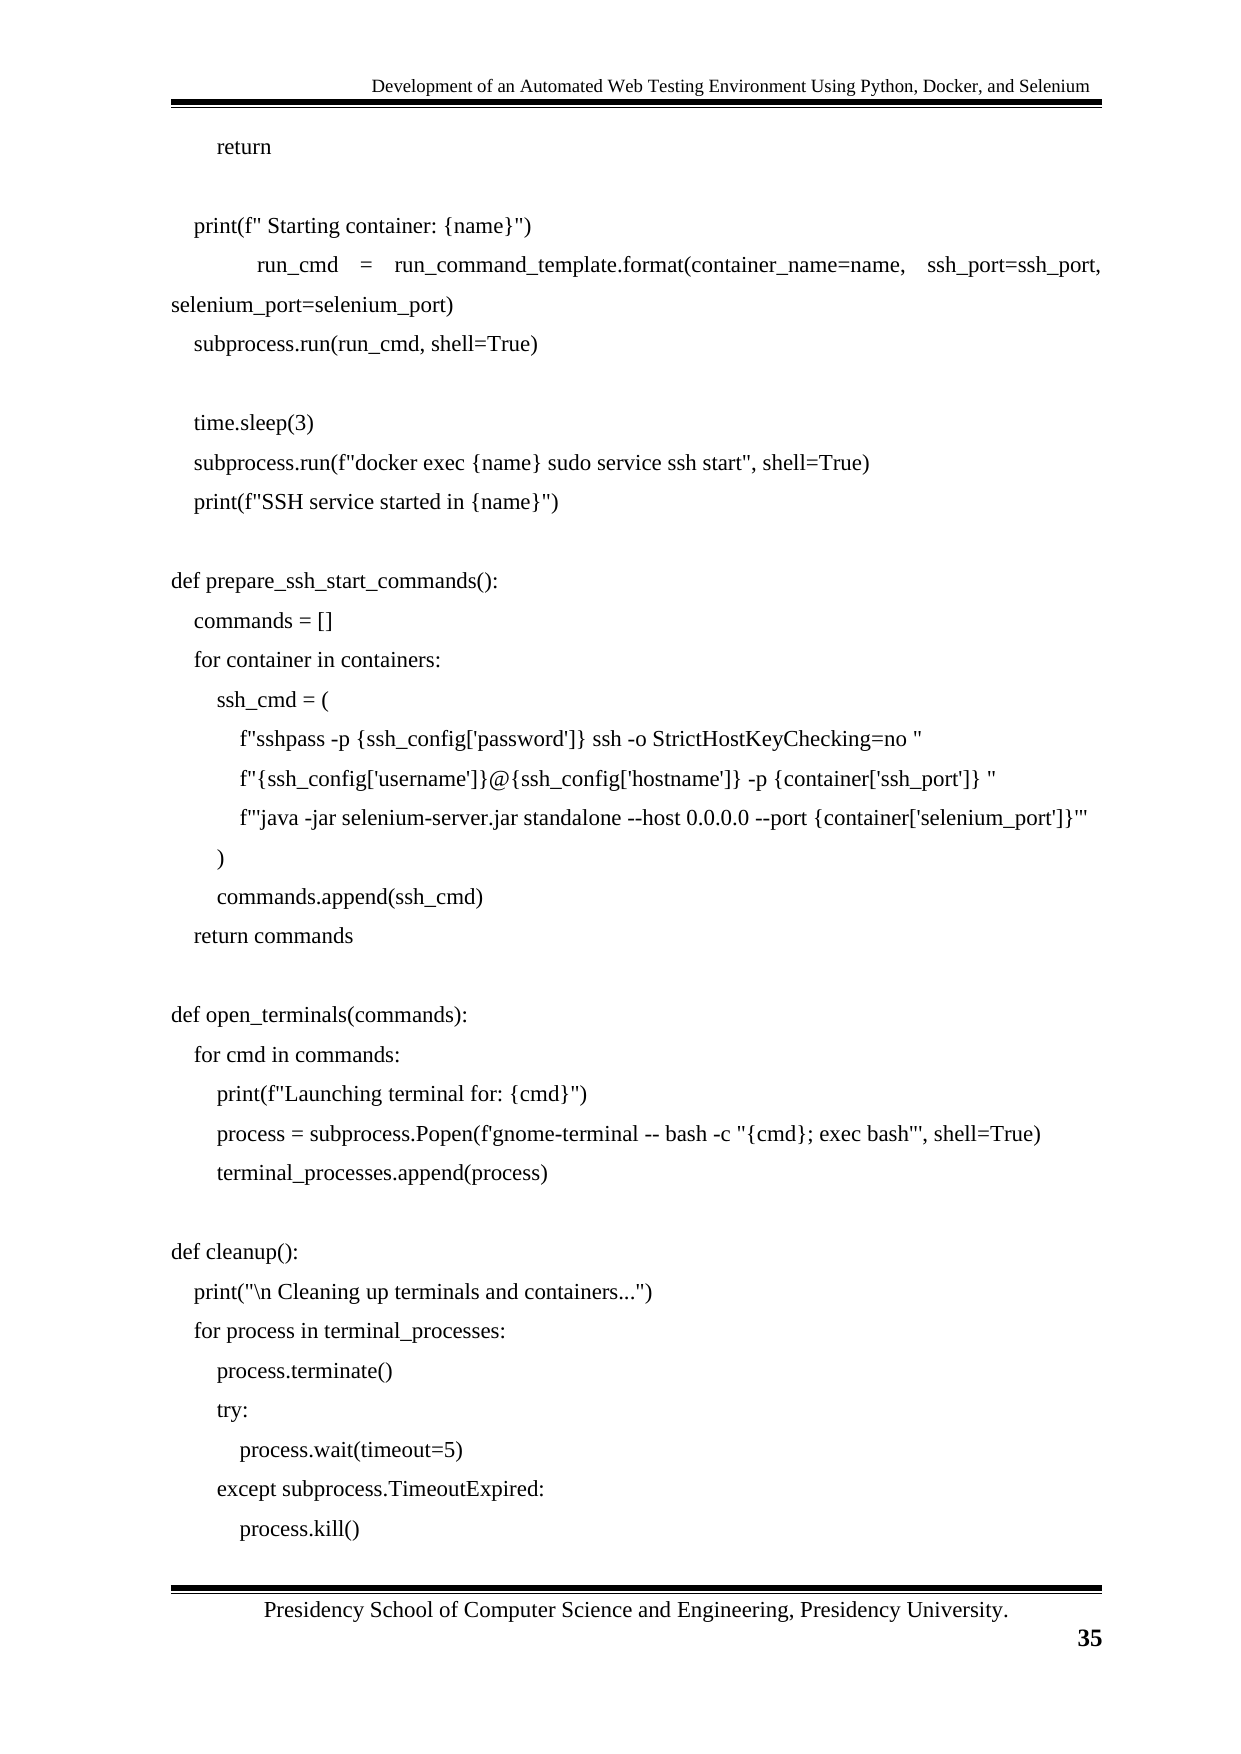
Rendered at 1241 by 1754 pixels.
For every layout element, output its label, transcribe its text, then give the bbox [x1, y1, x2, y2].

text def prepare_ssh_start_commands(): [171, 567, 1102, 593]
text except subprocess.TimeoutExpired: [171, 1475, 1102, 1502]
text time.sleep(3) [171, 409, 1102, 436]
text f"{ssh_config['username']}@{ssh_config['hostname']} -p {container['ssh_port']} " [171, 764, 1102, 791]
text f"'java -jar selenium-server.jar standalone --host 0.0.0.0 --port {container['selenium_port']}'" [171, 804, 1102, 830]
text process.kill() [171, 1515, 1102, 1541]
text print(f"Launching terminal for: {cmd}") [171, 1080, 1102, 1107]
text def open_terminals(commands): [171, 1001, 1102, 1028]
text terminal_processes.append(process) [171, 1159, 1102, 1186]
text print(f"SSH service started in {name}") [171, 488, 1102, 514]
text process = subprocess.Popen(f'gnome-terminal -- bash -c "{cmd}; exec bash"', shell=True) [171, 1120, 1102, 1146]
text return [171, 133, 1102, 159]
text f"sshpass -p {ssh_config['password']} ssh -o StrictHostKeyChecking=no " [171, 725, 1102, 751]
text subprocess.run(f"docker exec {name} sudo service ssh start", shell=True) [171, 449, 1102, 475]
text process.terminate() [171, 1357, 1102, 1383]
text print("\n Cleaning up terminals and containers...") [171, 1278, 1102, 1304]
text def cleanup(): [171, 1238, 1102, 1265]
text process.wait(timeout=5) [171, 1436, 1102, 1462]
text for container in containers: [171, 646, 1102, 672]
text commands = [] [171, 607, 1102, 633]
text for process in terminal_processes: [171, 1317, 1102, 1344]
text commands.append(ssh_cmd) [171, 883, 1102, 909]
text ) [171, 843, 1102, 870]
text try: [171, 1396, 1102, 1423]
text subprocess.run(run_cmd, shell=True) [171, 330, 1102, 357]
text print(f" Starting container: {name}") [171, 212, 1102, 238]
text run_cmd = run_command_template.format(container_name=name, ssh_port=ssh_port, selenium_port=selenium_port) [171, 251, 1102, 317]
text ssh_cmd = ( [171, 686, 1102, 712]
text for cmd in commands: [171, 1041, 1102, 1067]
text return commands [171, 922, 1102, 949]
